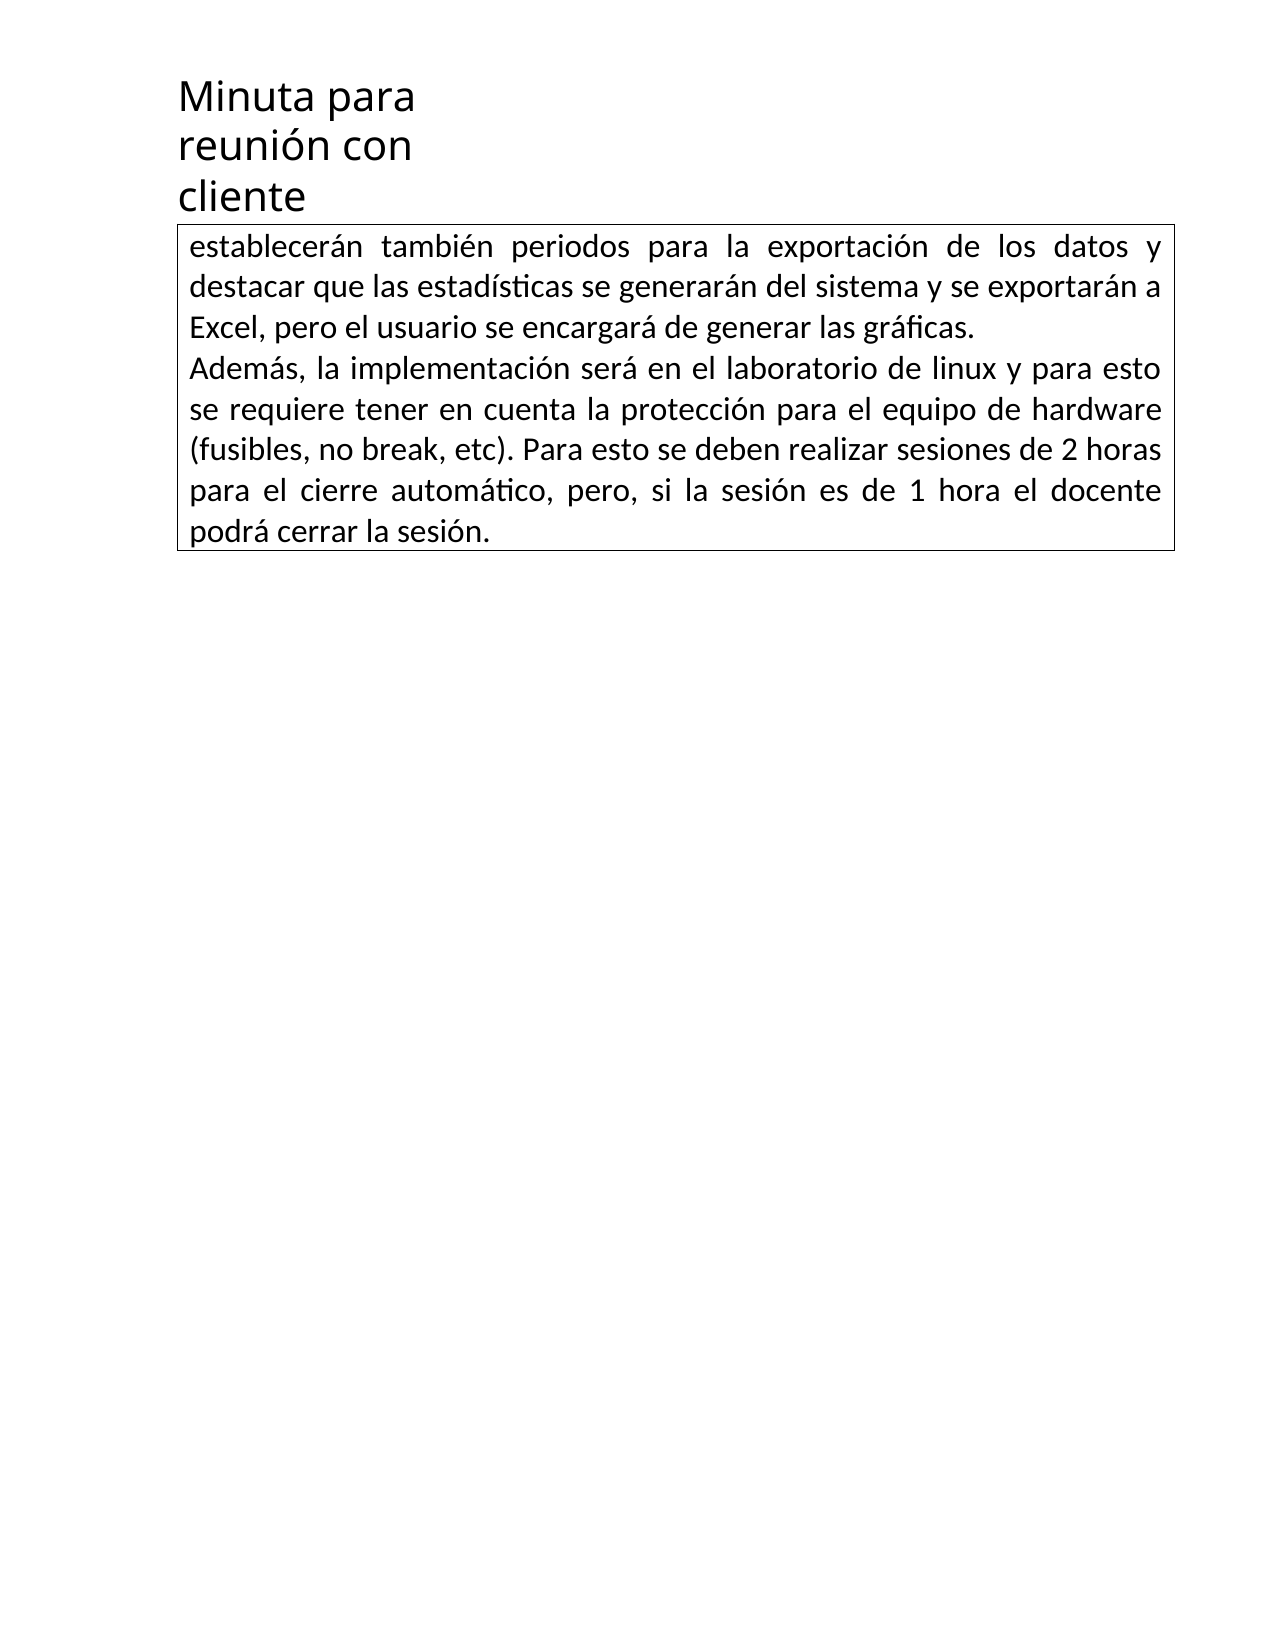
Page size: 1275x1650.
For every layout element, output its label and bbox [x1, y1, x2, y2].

table_cell [178, 225, 1174, 550]
